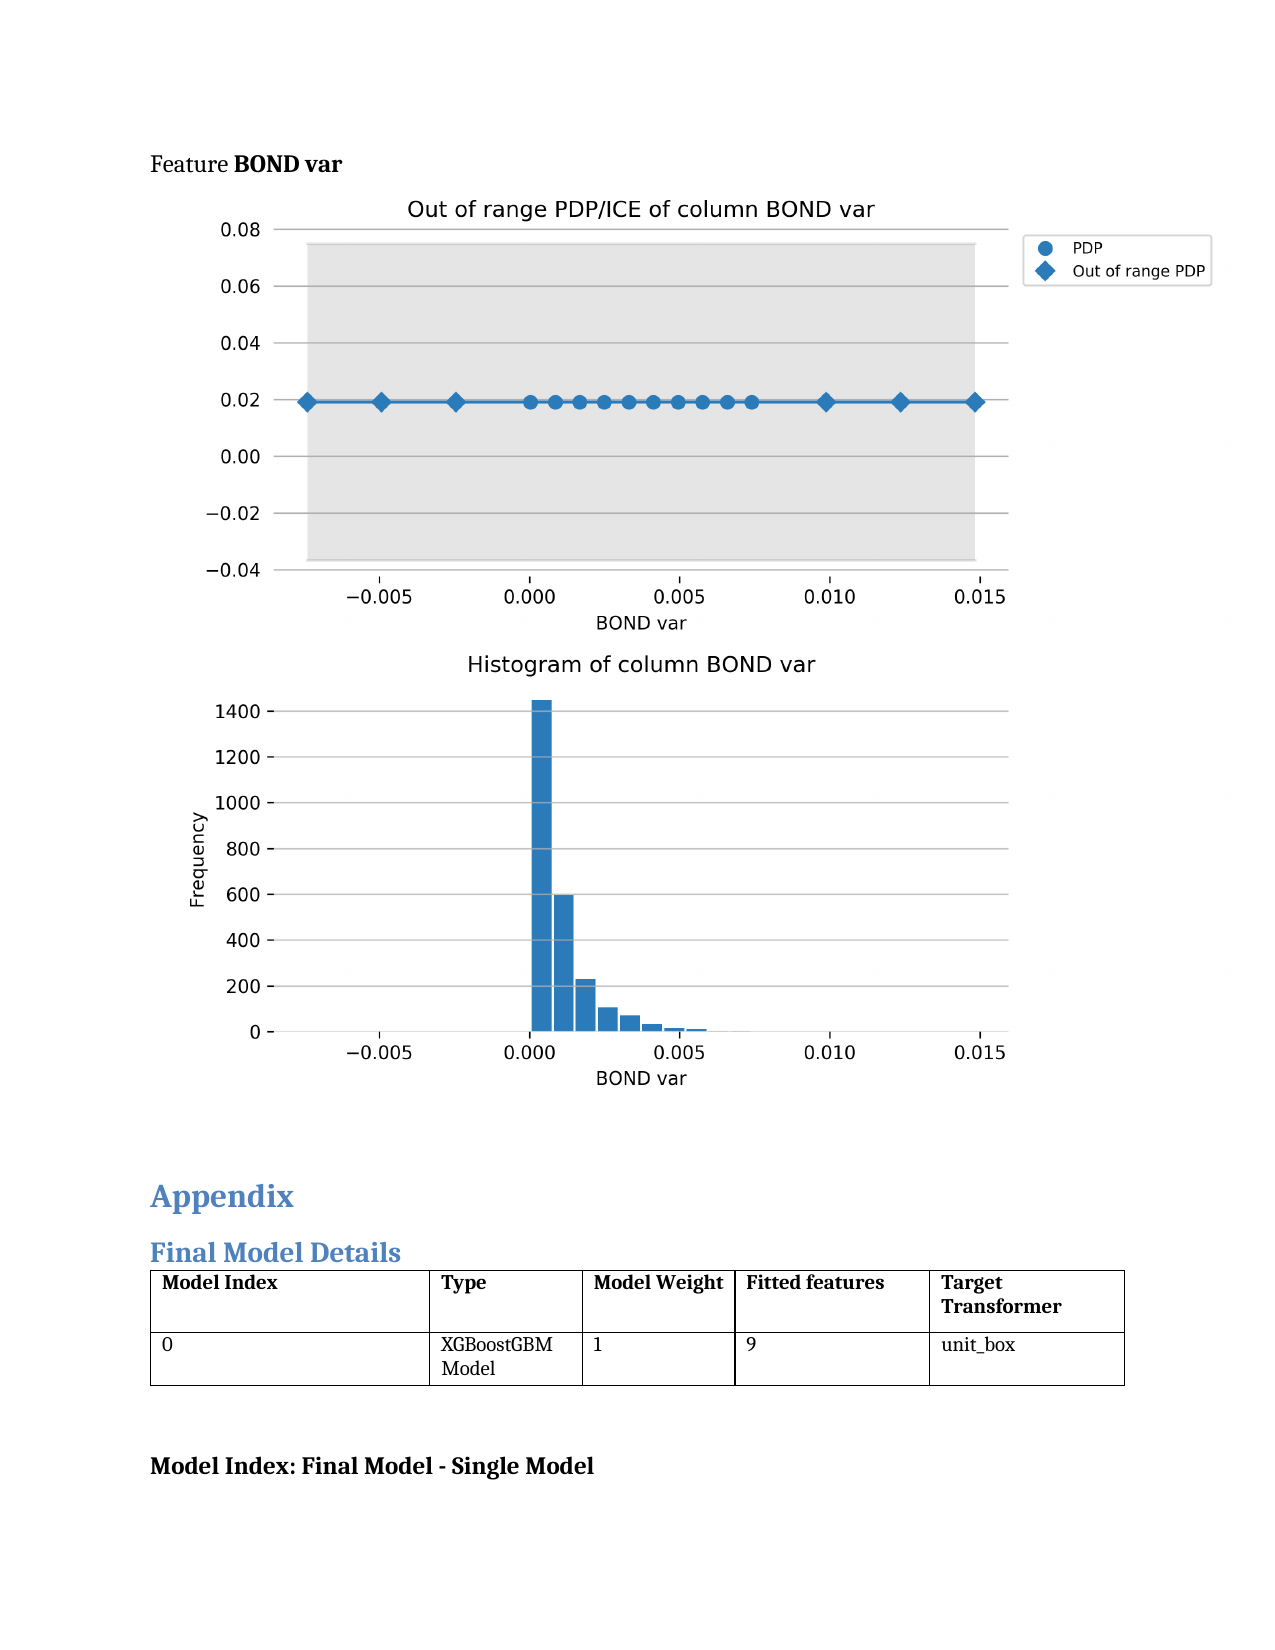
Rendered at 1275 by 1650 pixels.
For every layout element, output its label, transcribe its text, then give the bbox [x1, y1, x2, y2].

table_cell 1 [583, 1333, 734, 1385]
text Model Index: Final Model - Single Model [150, 1452, 1125, 1481]
subtitle Appendix [150, 1177, 1125, 1216]
table_cell 9 [736, 1333, 929, 1385]
table_cell 0 [151, 1333, 429, 1385]
subtitle Final Model Details [150, 1236, 1125, 1270]
table_cell XGBoostGBMModel [430, 1333, 582, 1385]
table_header Fitted features [736, 1271, 929, 1332]
table_cell unit_box [930, 1333, 1124, 1385]
picture [168, 178, 1232, 1109]
table_header Target Transformer [930, 1271, 1124, 1332]
table_header Type [430, 1271, 582, 1332]
table_header Model Index [151, 1271, 429, 1332]
table_header Model Weight [583, 1271, 734, 1332]
